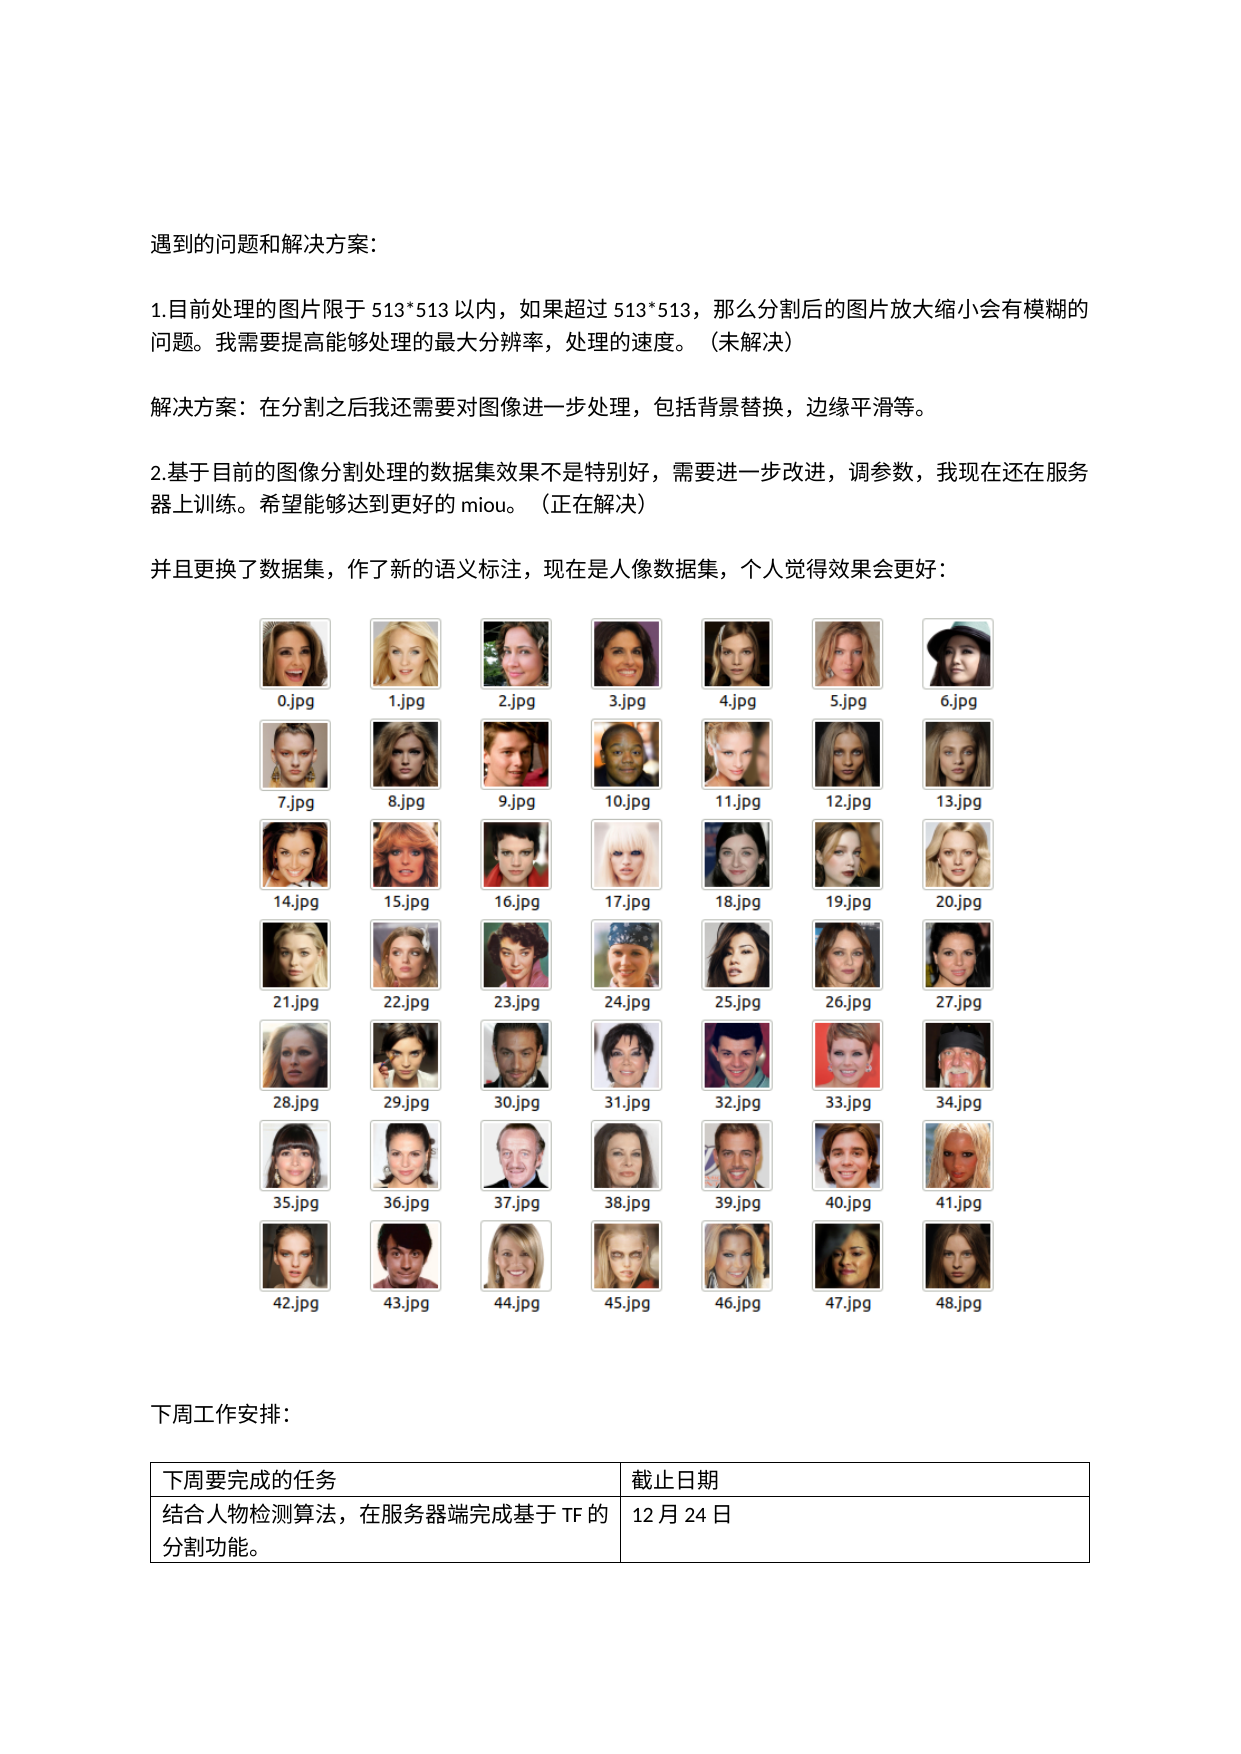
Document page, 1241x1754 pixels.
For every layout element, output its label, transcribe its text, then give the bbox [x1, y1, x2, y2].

text 1.目前处理的图片限于513*513以内，如果超过513*513，那么分割后的图片放大缩小会有模糊的问题。我需要提高能够处理的最大分辨率，处理的速度。（未解决） [150, 292, 1090, 357]
table_cell 结合人物检测算法，在服务器端完成基于TF的分割功能。 [151, 1497, 620, 1562]
text 下周工作安排： [150, 1397, 1090, 1429]
table_cell 12月24日 [621, 1497, 1089, 1562]
table_header 截止日期 [621, 1463, 1089, 1496]
text 并且更换了数据集，作了新的语义标注，现在是人像数据集，个人觉得效果会更好： [150, 552, 1090, 584]
text 解决方案：在分割之后我还需要对图像进一步处理，包括背景替换，边缘平滑等。 [150, 389, 1090, 422]
table_header 下周要完成的任务 [151, 1463, 620, 1496]
text 2.基于目前的图像分割处理的数据集效果不是特别好，需要进一步改进，调参数，我现在还在服务器上训练。希望能够达到更好的miou。（正在解决） [150, 454, 1090, 519]
text 遇到的问题和解决方案： [150, 227, 1090, 259]
